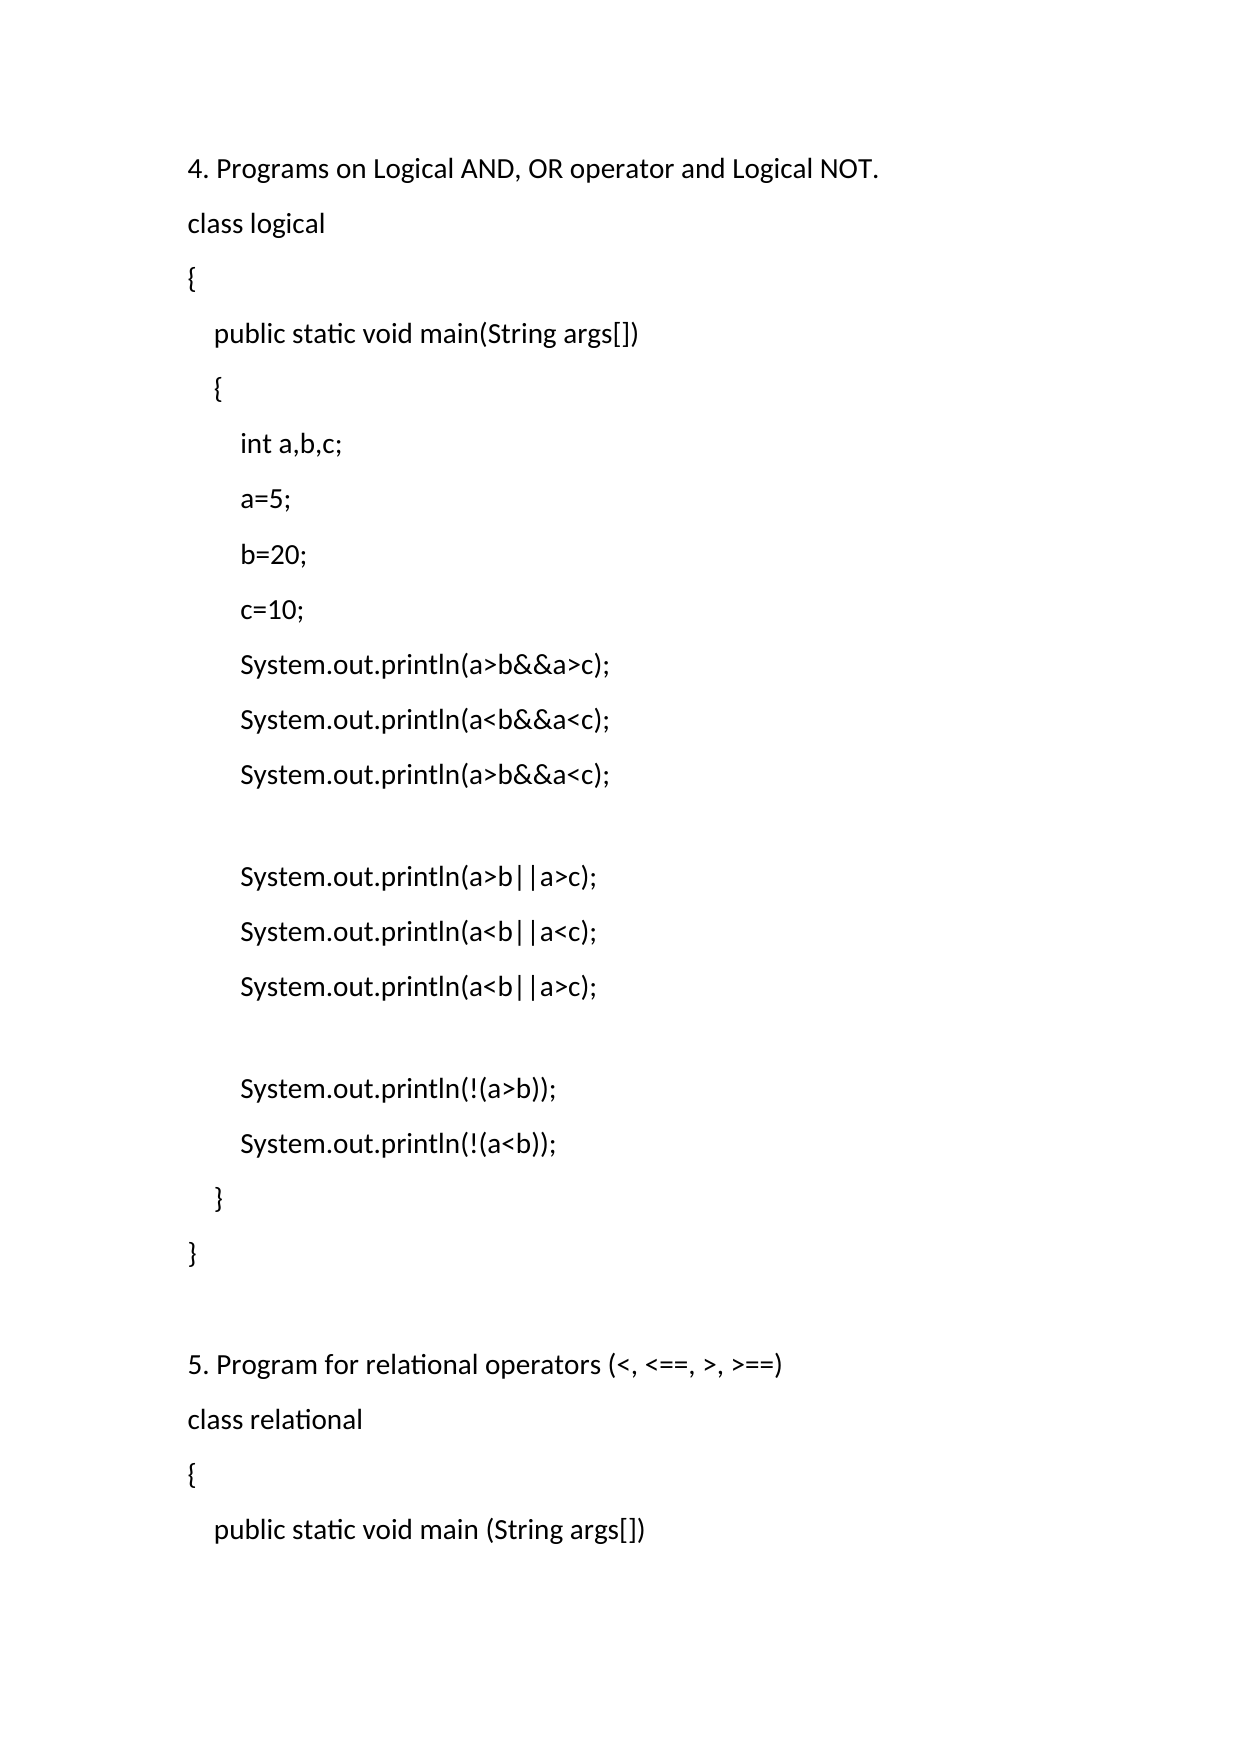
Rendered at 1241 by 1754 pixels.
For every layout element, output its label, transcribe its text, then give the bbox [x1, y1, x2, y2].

text System.out.println(a>b&&a>c); [187, 646, 1090, 682]
text System.out.println(a<b||a<c); [187, 913, 1090, 949]
text { [187, 370, 1090, 406]
text 4. Programs on Logical AND, OR operator and Logical NOT. [187, 150, 1090, 186]
text c=10; [187, 591, 1090, 626]
text public static void main(String args[]) [187, 315, 1090, 351]
text System.out.println(a<b||a>c); [187, 968, 1090, 1004]
text System.out.println(!(a<b)); [187, 1125, 1090, 1161]
text System.out.println(a<b&&a<c); [187, 701, 1090, 737]
text class logical [187, 205, 1090, 241]
text public static void main (String args[]) [187, 1511, 1090, 1547]
text { [187, 1456, 1090, 1492]
text } [187, 1236, 1090, 1271]
text b=20; [187, 536, 1090, 571]
text System.out.println(a>b&&a<c); [187, 756, 1090, 792]
text class relational [187, 1401, 1090, 1437]
text System.out.println(a>b||a>c); [187, 858, 1090, 894]
text } [187, 1181, 1090, 1216]
text int a,b,c; [187, 426, 1090, 461]
text a=5; [187, 481, 1090, 516]
text 5. Program for relational operators (<, <==, >, >==) [187, 1346, 1090, 1381]
text System.out.println(!(a>b)); [187, 1070, 1090, 1106]
text { [187, 260, 1090, 296]
